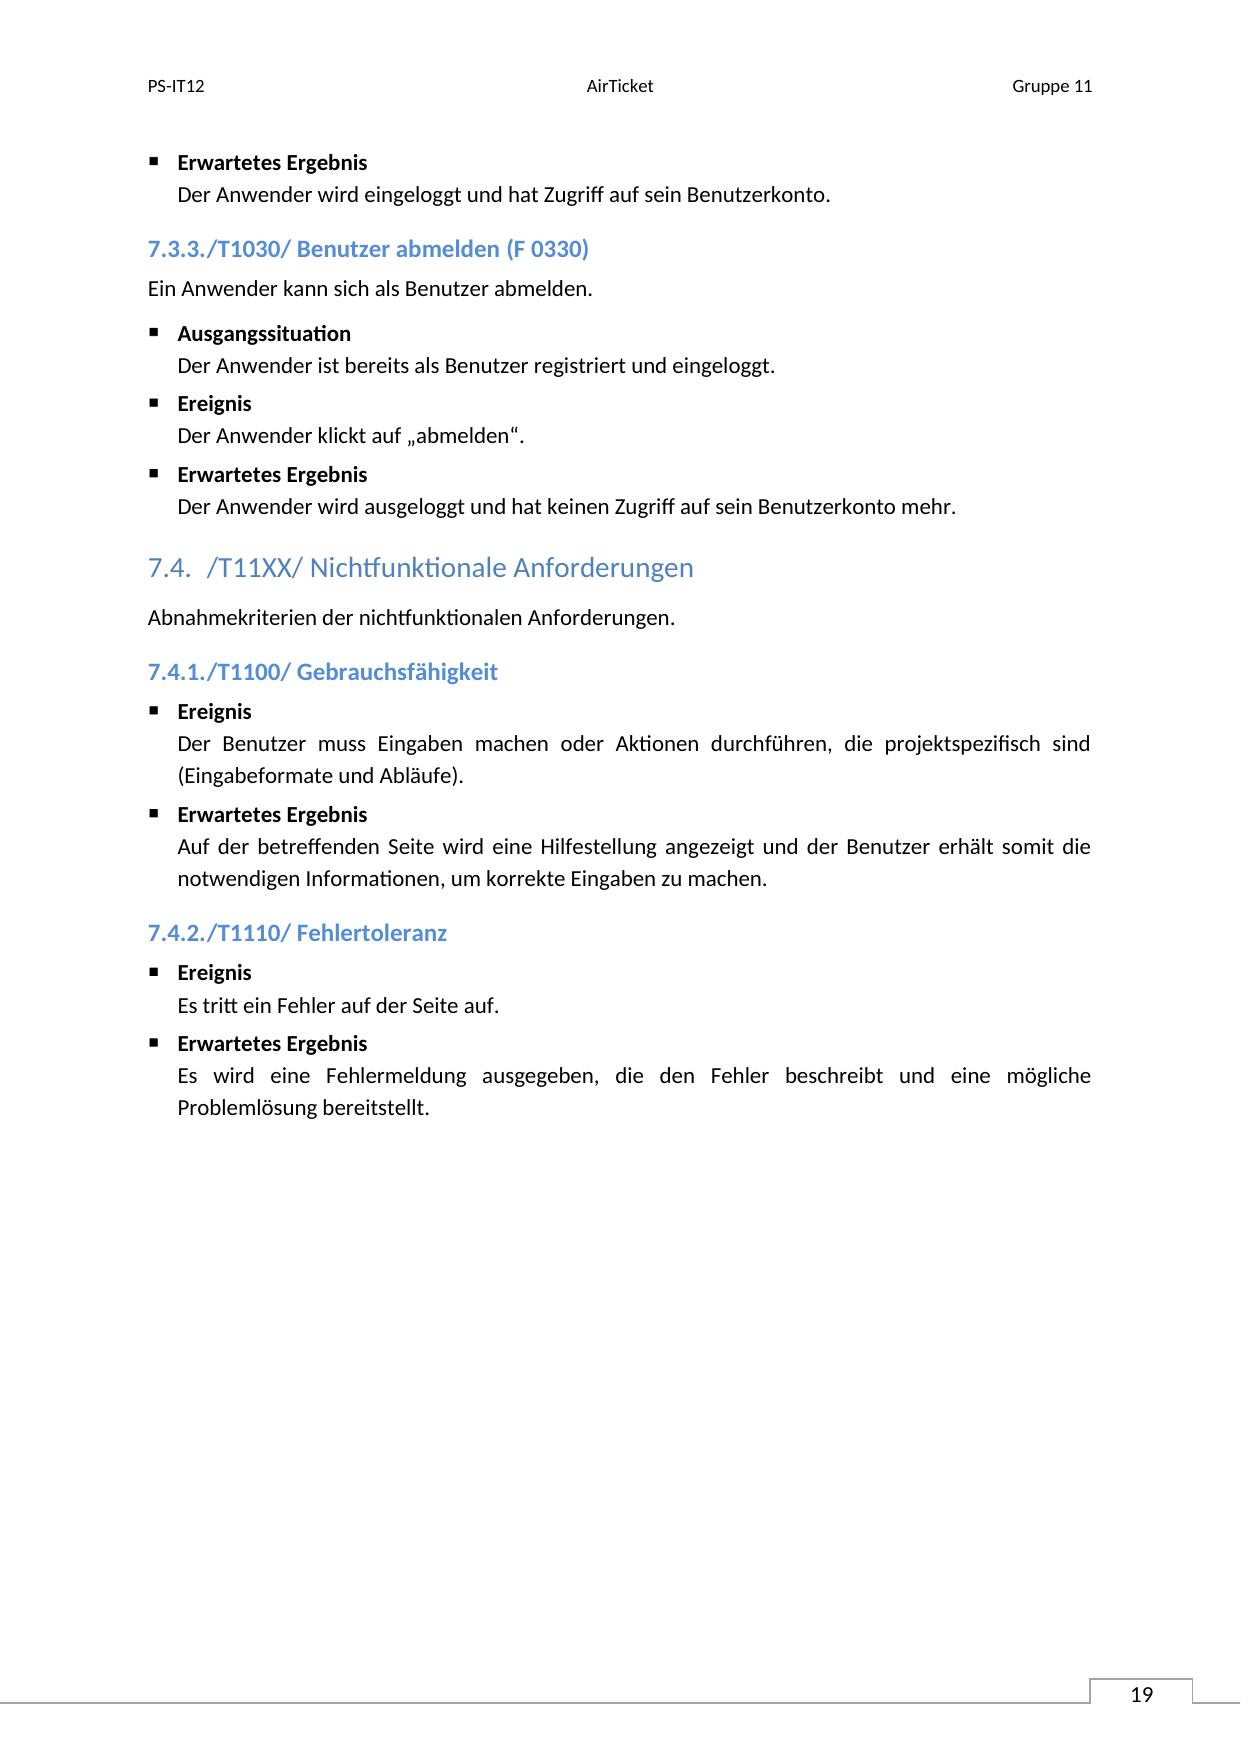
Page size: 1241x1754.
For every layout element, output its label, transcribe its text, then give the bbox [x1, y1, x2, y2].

subtitle /T11XX/ Nichtfunktionale Anforderungen [148, 549, 1093, 585]
subtitle /T1030/ Benutzer abmelden (F 0330) [148, 233, 1093, 263]
text Abnahmekriterien der nichtfunktionalen Anforderungen. [148, 603, 1093, 631]
list Ereignis [148, 697, 1093, 725]
list Der Anwender klickt auf „abmelden“. [177, 422, 1093, 449]
list Es wird eine Fehlermeldung ausgegeben, die den Fehler beschreibt und eine mögliche Problemlösung bereitstellt. [177, 1061, 1093, 1122]
list Ereignis [148, 958, 1093, 987]
subtitle /T1110/ Fehlertoleranz [148, 917, 1093, 948]
list Der Anwender wird eingeloggt und hat Zugriff auf sein Benutzerkonto. [177, 180, 1093, 208]
list Ausgangssituation [148, 319, 1093, 347]
text Ein Anwender kann sich als Benutzer abmelden. [148, 274, 1093, 302]
subtitle /T1100/ Gebrauchsfähigkeit [148, 656, 1093, 686]
list Der Benutzer muss Eingaben machen oder Aktionen durchführen, die projektspezifisch sind (Eingabeformate und Abläufe). [177, 729, 1093, 789]
list Der Anwender wird ausgeloggt und hat keinen Zugriff auf sein Benutzerkonto mehr. [177, 492, 1093, 520]
list Ereignis [148, 389, 1093, 417]
list Erwartetes Ergebnis [148, 1029, 1093, 1057]
list Erwartetes Ergebnis [148, 460, 1093, 488]
list Es tritt ein Fehler auf der Seite auf. [177, 991, 1093, 1019]
list Auf der betreffenden Seite wird eine Hilfestellung angezeigt und der Benutzer erhält somit die notwendigen Informationen, um korrekte Eingaben zu machen. [177, 832, 1093, 892]
list Erwartetes Ergebnis [148, 148, 1093, 176]
list Der Anwender ist bereits als Benutzer registriert und eingeloggt. [177, 351, 1093, 379]
list Erwartetes Ergebnis [148, 800, 1093, 828]
